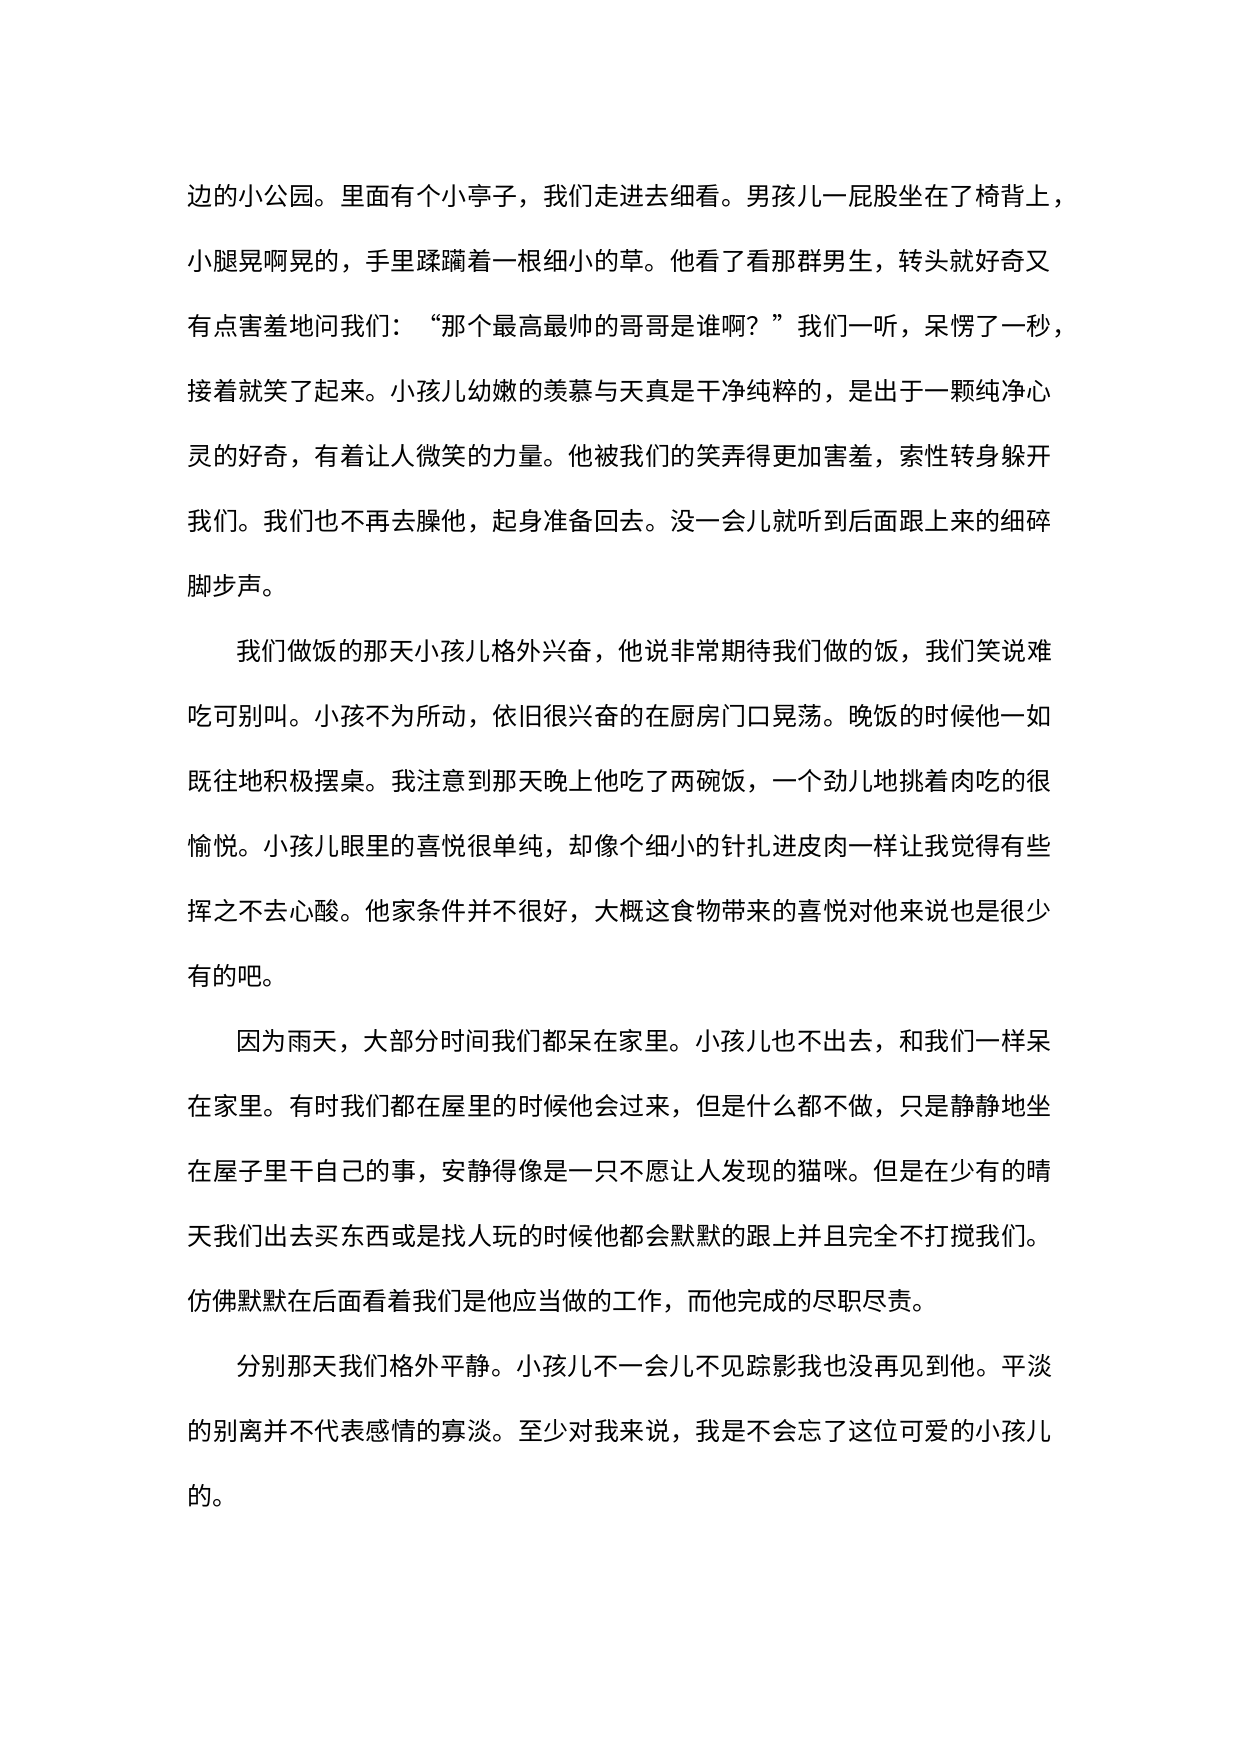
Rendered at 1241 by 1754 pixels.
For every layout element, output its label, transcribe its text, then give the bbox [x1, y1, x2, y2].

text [187, 162, 1053, 617]
text 因为雨天，大部分时间我们都呆在家里。小孩儿也不出去，和我们一样呆在家里。有时我们都在屋里的时候他会过来，但是什么都不做，只是静静地坐在屋子里干自己的事，安静得像是一只不愿让人发现的猫咪。但是在少有的晴天我们出去买东西或是找人玩的时候他都会默默的跟上并且完全不打搅我们。仿佛默默在后面看着我们是他应当做的工作，而他完成的尽职尽责。 [187, 1007, 1053, 1332]
text 分别那天我们格外平静。小孩儿不一会儿不见踪影我也没再见到他。平淡的别离并不代表感情的寡淡。至少对我来说，我是不会忘了这位可爱的小孩儿的。 [187, 1332, 1053, 1527]
text 我们做饭的那天小孩儿格外兴奋，他说非常期待我们做的饭，我们笑说难吃可别叫。小孩不为所动，依旧很兴奋的在厨房门口晃荡。晚饭的时候他一如既往地积极摆桌。我注意到那天晚上他吃了两碗饭，一个劲儿地挑着肉吃的很愉悦。小孩儿眼里的喜悦很单纯，却像个细小的针扎进皮肉一样让我觉得有些挥之不去心酸。他家条件并不很好，大概这食物带来的喜悦对他来说也是很少有的吧。 [187, 617, 1053, 1007]
